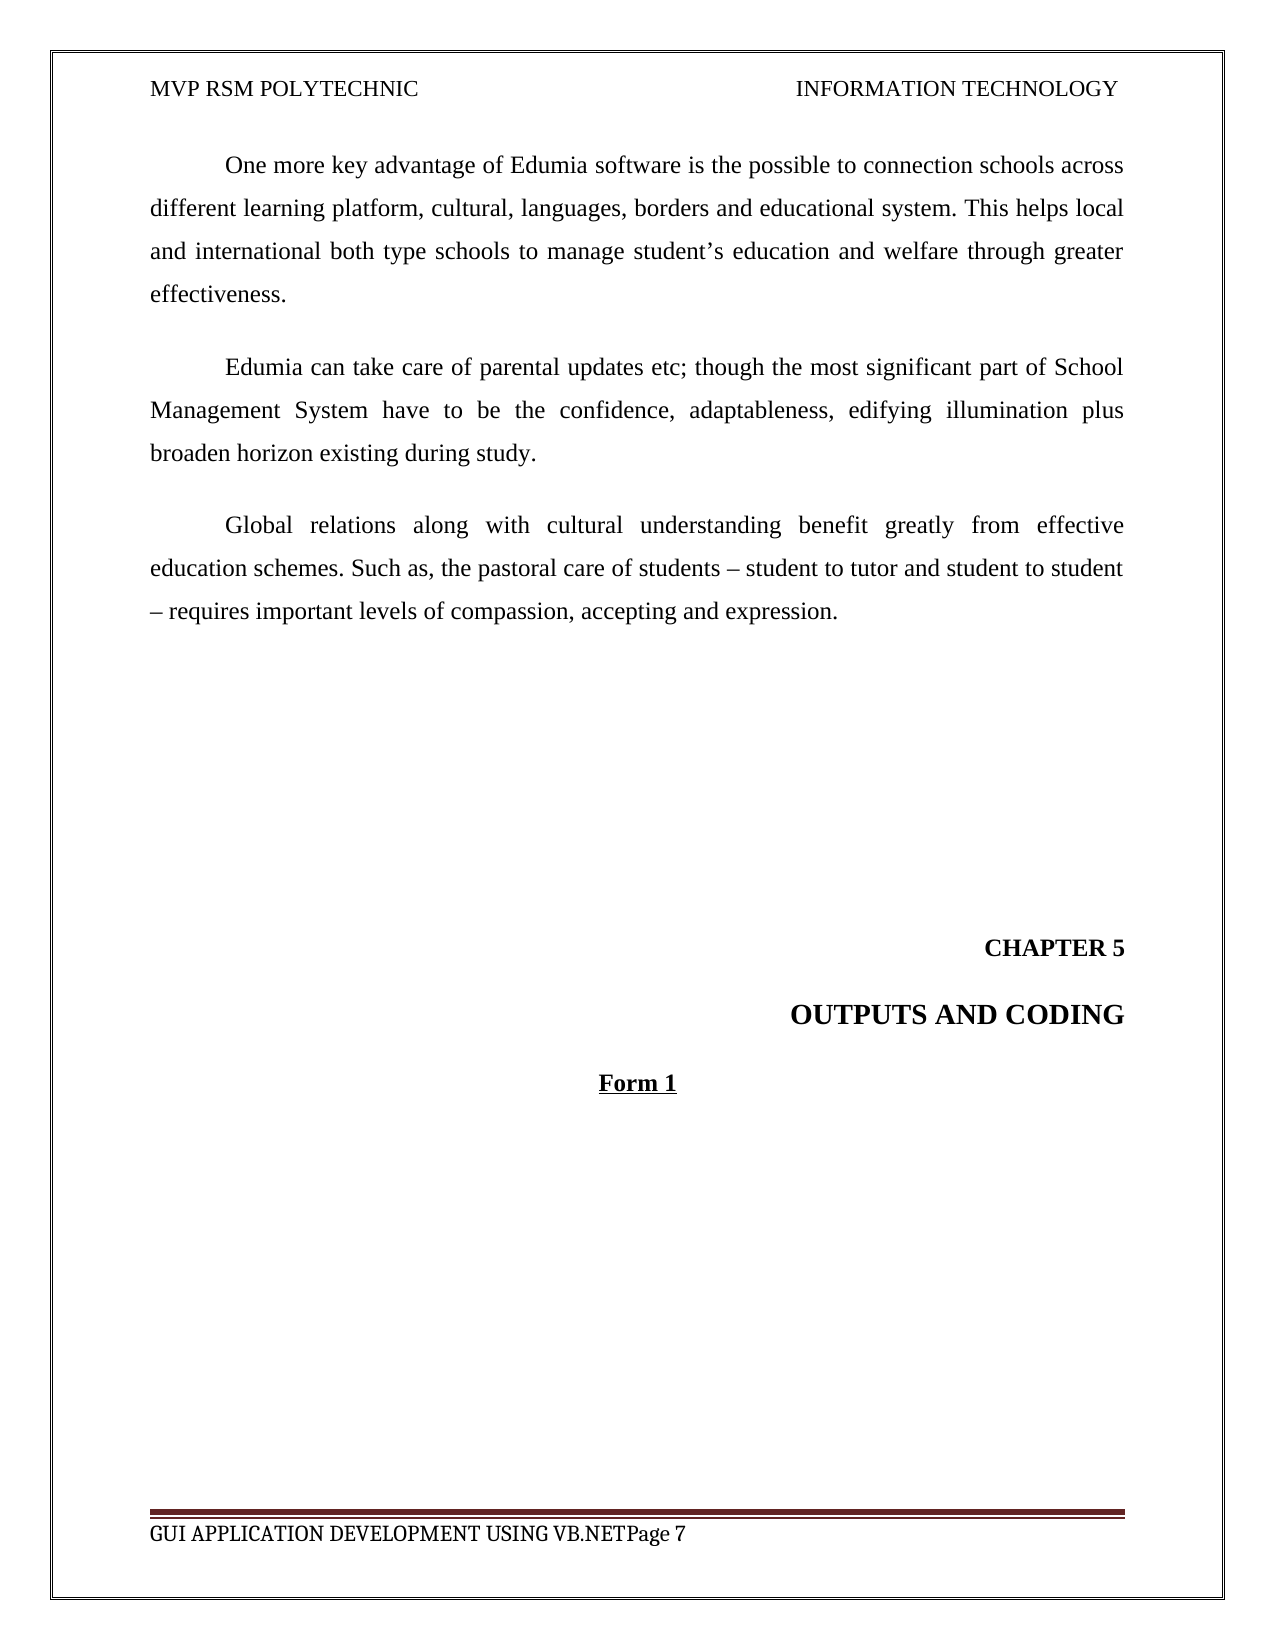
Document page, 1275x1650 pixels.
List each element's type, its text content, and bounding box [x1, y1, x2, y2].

text Edumia can take care of parental updates etc; though the most significant part of School Management System have to be the confidence, adaptableness, edifying illumination plus broaden horizon existing during study. [150, 352, 1125, 467]
text Form 1 [150, 1068, 1125, 1097]
text OUTPUTS AND CODING [150, 997, 1125, 1030]
text One more key advantage of Edumia software is the possible to connection schools across different learning platform, cultural, languages, borders and educational system. This helps local and international both type schools to manage student’s education and welfare through greater effectiveness. [150, 150, 1125, 308]
text CHAPTER 5 [150, 933, 1125, 962]
text Global relations along with cultural understanding benefit greatly from effective education schemes. Such as, the pastoral care of students – student to tutor and student to student – requires important levels of compassion, accepting and expression. [150, 510, 1125, 625]
